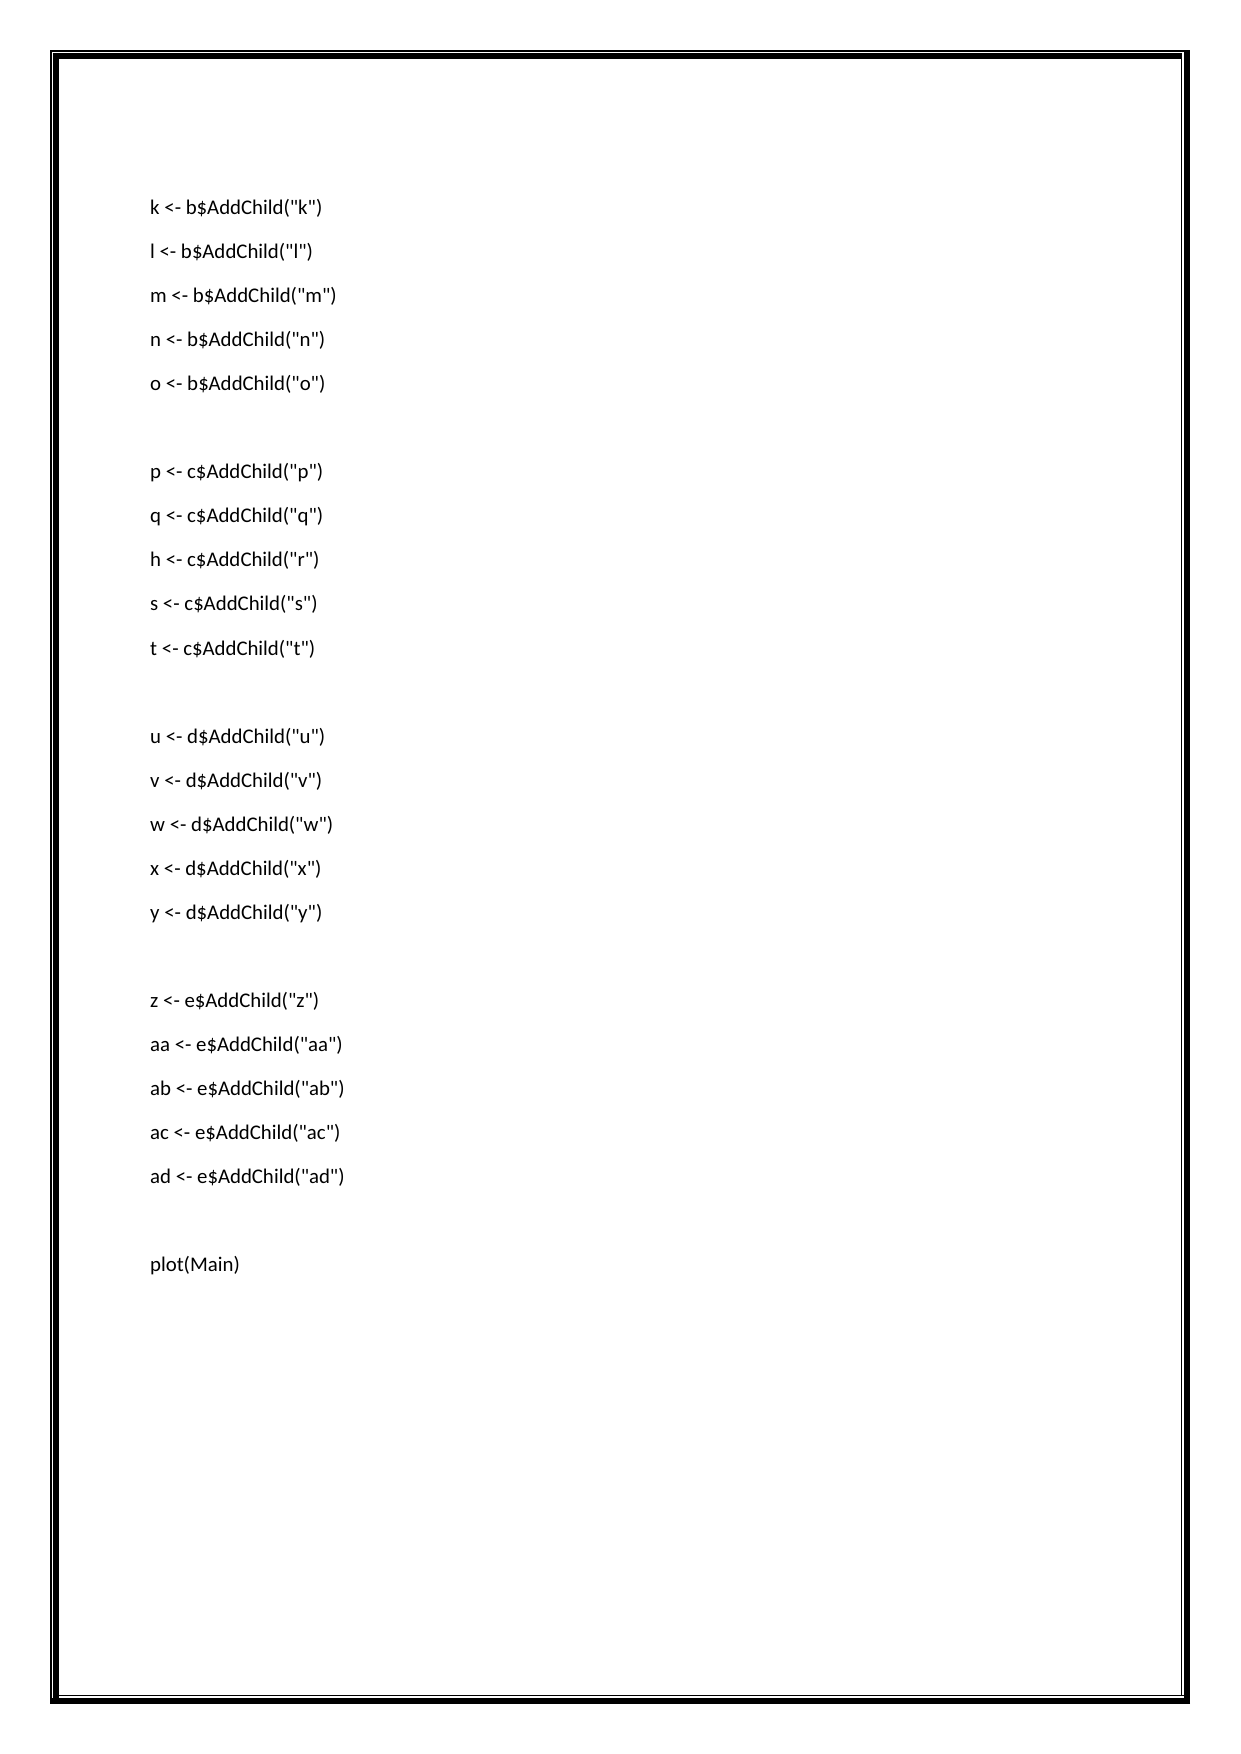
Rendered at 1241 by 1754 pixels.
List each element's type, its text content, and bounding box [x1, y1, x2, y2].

text v <- d$AddChild("v") [150, 767, 1090, 792]
text h <- c$AddChild("r") [150, 547, 1090, 572]
text ac <- e$AddChild("ac") [150, 1119, 1090, 1145]
text p <- c$AddChild("p") [150, 458, 1090, 484]
text k <- b$AddChild("k") [150, 194, 1090, 219]
text aa <- e$AddChild("aa") [150, 1031, 1090, 1057]
text ab <- e$AddChild("ab") [150, 1075, 1090, 1101]
text ad <- e$AddChild("ad") [150, 1163, 1090, 1189]
text n <- b$AddChild("n") [150, 326, 1090, 352]
text s <- c$AddChild("s") [150, 591, 1090, 616]
text w <- d$AddChild("w") [150, 811, 1090, 836]
text u <- d$AddChild("u") [150, 723, 1090, 748]
text x <- d$AddChild("x") [150, 855, 1090, 880]
text plot(Main) [150, 1252, 1090, 1277]
text l <- b$AddChild("l") [150, 238, 1090, 263]
text o <- b$AddChild("o") [150, 370, 1090, 396]
text m <- b$AddChild("m") [150, 282, 1090, 308]
text y <- d$AddChild("y") [150, 899, 1090, 924]
text z <- e$AddChild("z") [150, 987, 1090, 1013]
text t <- c$AddChild("t") [150, 635, 1090, 660]
text q <- c$AddChild("q") [150, 502, 1090, 528]
